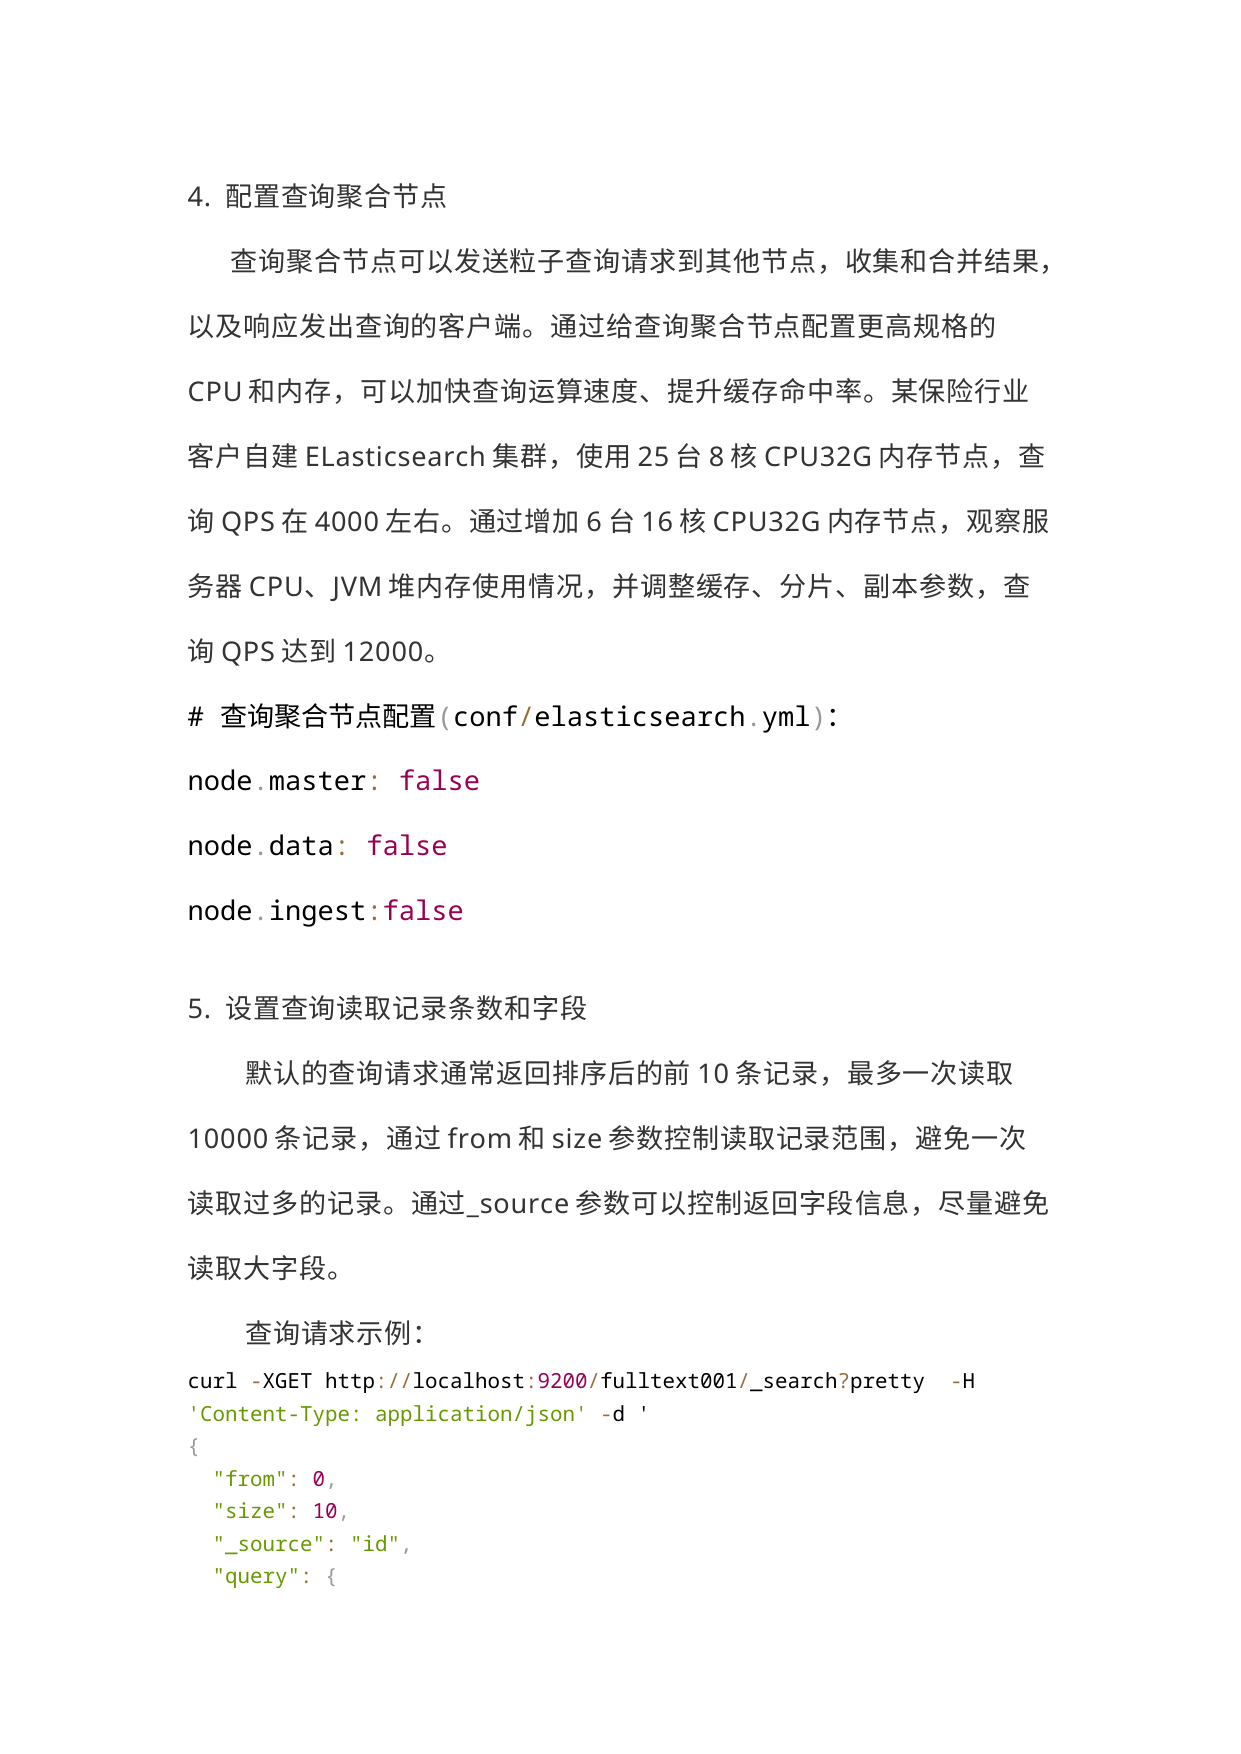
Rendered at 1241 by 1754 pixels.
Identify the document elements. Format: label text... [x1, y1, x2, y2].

text 默认的查询请求通常返回排序后的前10条记录，最多一次读取10000条记录，通过from和size参数控制读取记录范围，避免一次读取过多的记录。通过_source参数可以控制返回字段信息，尽量避免读取大字段。 [187, 1039, 1053, 1299]
text # 查询聚合节点配置(conf/elasticsearch.yml)： [187, 682, 1053, 747]
text curl -XGET http://localhost:9200/fulltext001/_search?pretty -H 'Content-Type: application/json' -d ' [187, 1364, 1053, 1429]
text "from": 0, [187, 1462, 1053, 1494]
text { [187, 1429, 1053, 1462]
text node.ingest:false [187, 877, 1053, 942]
text "query": { [187, 1559, 1053, 1592]
text 查询聚合节点可以发送粒子查询请求到其他节点，收集和合并结果，以及响应发出查询的客户端。通过给查询聚合节点配置更高规格的CPU和内存，可以加快查询运算速度、提升缓存命中率。某保险行业客户自建ELasticsearch集群，使用25台8核CPU32G内存节点，查询QPS在4000左右。通过增加6台16核CPU32G内存节点，观察服务器CPU、JVM堆内存使用情况，并调整缓存、分片、副本参数，查询QPS达到12000。 [187, 227, 1053, 682]
text node.master: false [187, 747, 1053, 812]
text node.data: false [187, 812, 1053, 877]
list 设置查询读取记录条数和字段 [187, 974, 1053, 1039]
text 查询请求示例： [187, 1299, 1053, 1364]
text "size": 10, [187, 1494, 1053, 1527]
list 配置查询聚合节点 [187, 162, 1053, 227]
text "_source": "id", [187, 1527, 1053, 1559]
